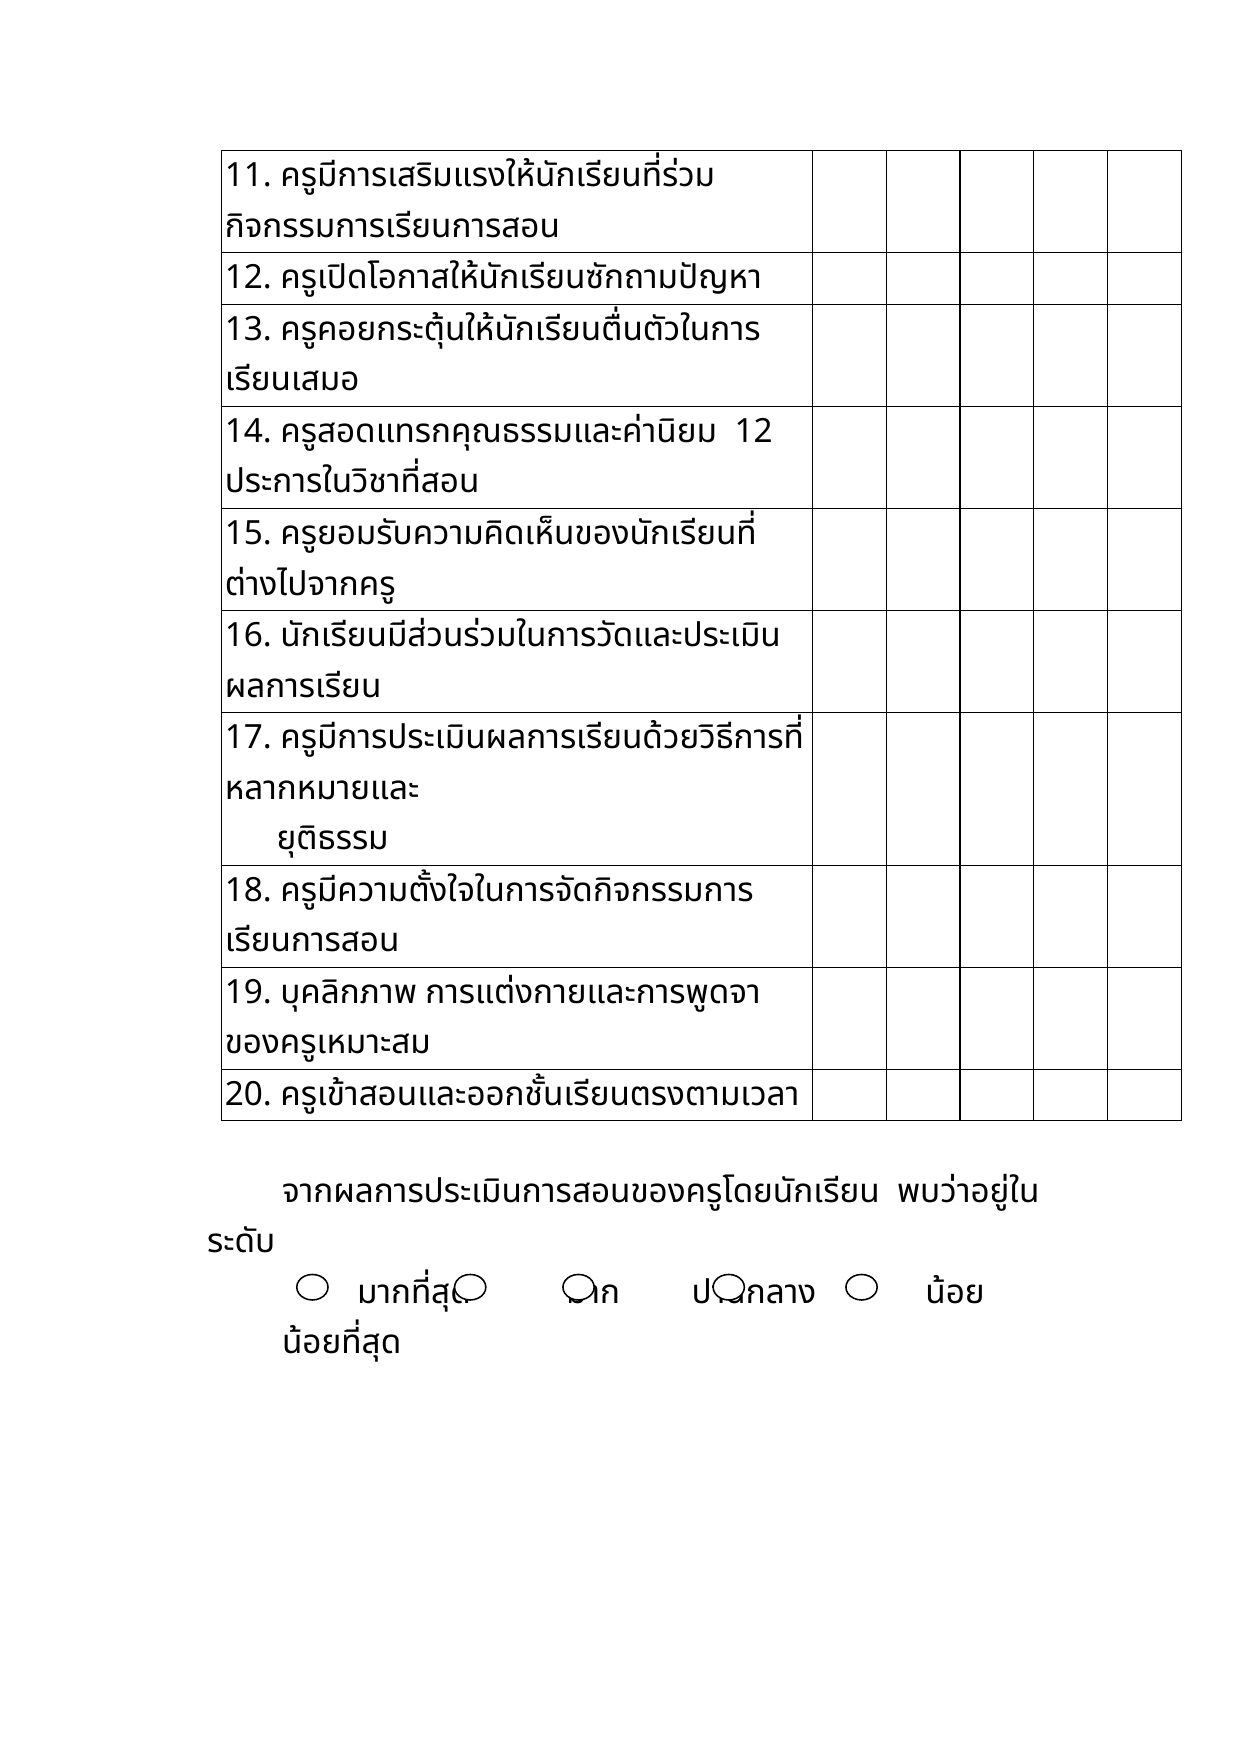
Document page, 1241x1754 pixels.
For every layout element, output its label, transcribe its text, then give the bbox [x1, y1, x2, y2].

table_cell [813, 253, 886, 304]
table_cell [813, 713, 886, 864]
table_cell [1108, 253, 1181, 304]
table_cell [961, 407, 1033, 508]
table_cell [1108, 1070, 1181, 1120]
table_cell [887, 509, 959, 610]
table_cell 17. ครูมีการประเมินผลการเรียนด้วยวิธีการที่หลากหมายและ ยุติธรรม [222, 713, 812, 864]
table_cell [1034, 1070, 1107, 1120]
table_cell [1034, 611, 1107, 712]
table_cell [961, 305, 1033, 406]
table_cell [813, 611, 886, 712]
table_cell [813, 968, 886, 1069]
table_cell [1034, 253, 1107, 304]
table_cell 18. ครูมีความตั้งใจในการจัดกิจกรรมการเรียนการสอน [222, 866, 812, 967]
table_cell [961, 866, 1033, 967]
table_cell [887, 713, 959, 864]
table_cell [961, 253, 1033, 304]
table_cell [1108, 713, 1181, 864]
table_cell [961, 151, 1033, 252]
table_cell [887, 866, 959, 967]
table_cell [1034, 407, 1107, 508]
table_cell [887, 611, 959, 712]
table_cell [887, 151, 959, 252]
table_cell 12. ครูเปิดโอกาสให้นักเรียนซักถามปัญหา [222, 253, 812, 304]
table_cell [887, 407, 959, 508]
table_cell [813, 407, 886, 508]
table_cell 14. ครูสอดแทรกคุณธรรมและค่านิยม 12 ประการในวิชาที่สอน [222, 407, 812, 508]
table_cell [961, 713, 1033, 864]
table_cell [1108, 407, 1181, 508]
table_cell [1034, 151, 1107, 252]
table_cell [813, 151, 886, 252]
table_cell [1108, 151, 1181, 252]
table_cell 11. ครูมีการเสริมแรงให้นักเรียนที่ร่วมกิจกรรมการเรียนการสอน [222, 151, 812, 252]
table_cell [1108, 968, 1181, 1069]
table_cell 20. ครูเข้าสอนและออกชั้นเรียนตรงตามเวลา [222, 1070, 812, 1120]
text จากผลการประเมินการสอนของครูโดยนักเรียน พบว่าอยู่ในระดับ [207, 1167, 1093, 1268]
table_cell [887, 1070, 959, 1120]
table_cell 19. บุคลิกภาพ การแต่งกายและการพูดจาของครูเหมาะสม [222, 968, 812, 1069]
table_cell [1034, 968, 1107, 1069]
table_cell [1034, 866, 1107, 967]
table_cell [961, 509, 1033, 610]
table_cell [887, 253, 959, 304]
table_cell 13. ครูคอยกระตุ้นให้นักเรียนตื่นตัวในการเรียนเสมอ [222, 305, 812, 406]
table_cell [961, 1070, 1033, 1120]
table_cell 16. นักเรียนมีส่วนร่วมในการวัดและประเมินผลการเรียน [222, 611, 812, 712]
text มากที่สุด มาก ปานกลาง น้อย น้อยที่สุด [282, 1268, 1093, 1368]
table_cell [1108, 611, 1181, 712]
table_cell [813, 305, 886, 406]
table_cell [1034, 509, 1107, 610]
table_cell [813, 866, 886, 967]
table_cell [1108, 509, 1181, 610]
table_cell 15. ครูยอมรับความคิดเห็นของนักเรียนที่ต่างไปจากครู [222, 509, 812, 610]
table_cell [1108, 305, 1181, 406]
table_cell [961, 611, 1033, 712]
table_cell [1108, 866, 1181, 967]
table_cell [1034, 305, 1107, 406]
table_cell [813, 509, 886, 610]
table_cell [813, 1070, 886, 1120]
table_cell [887, 305, 959, 406]
table_cell [1034, 713, 1107, 864]
table_cell [887, 968, 959, 1069]
table_cell [961, 968, 1033, 1069]
